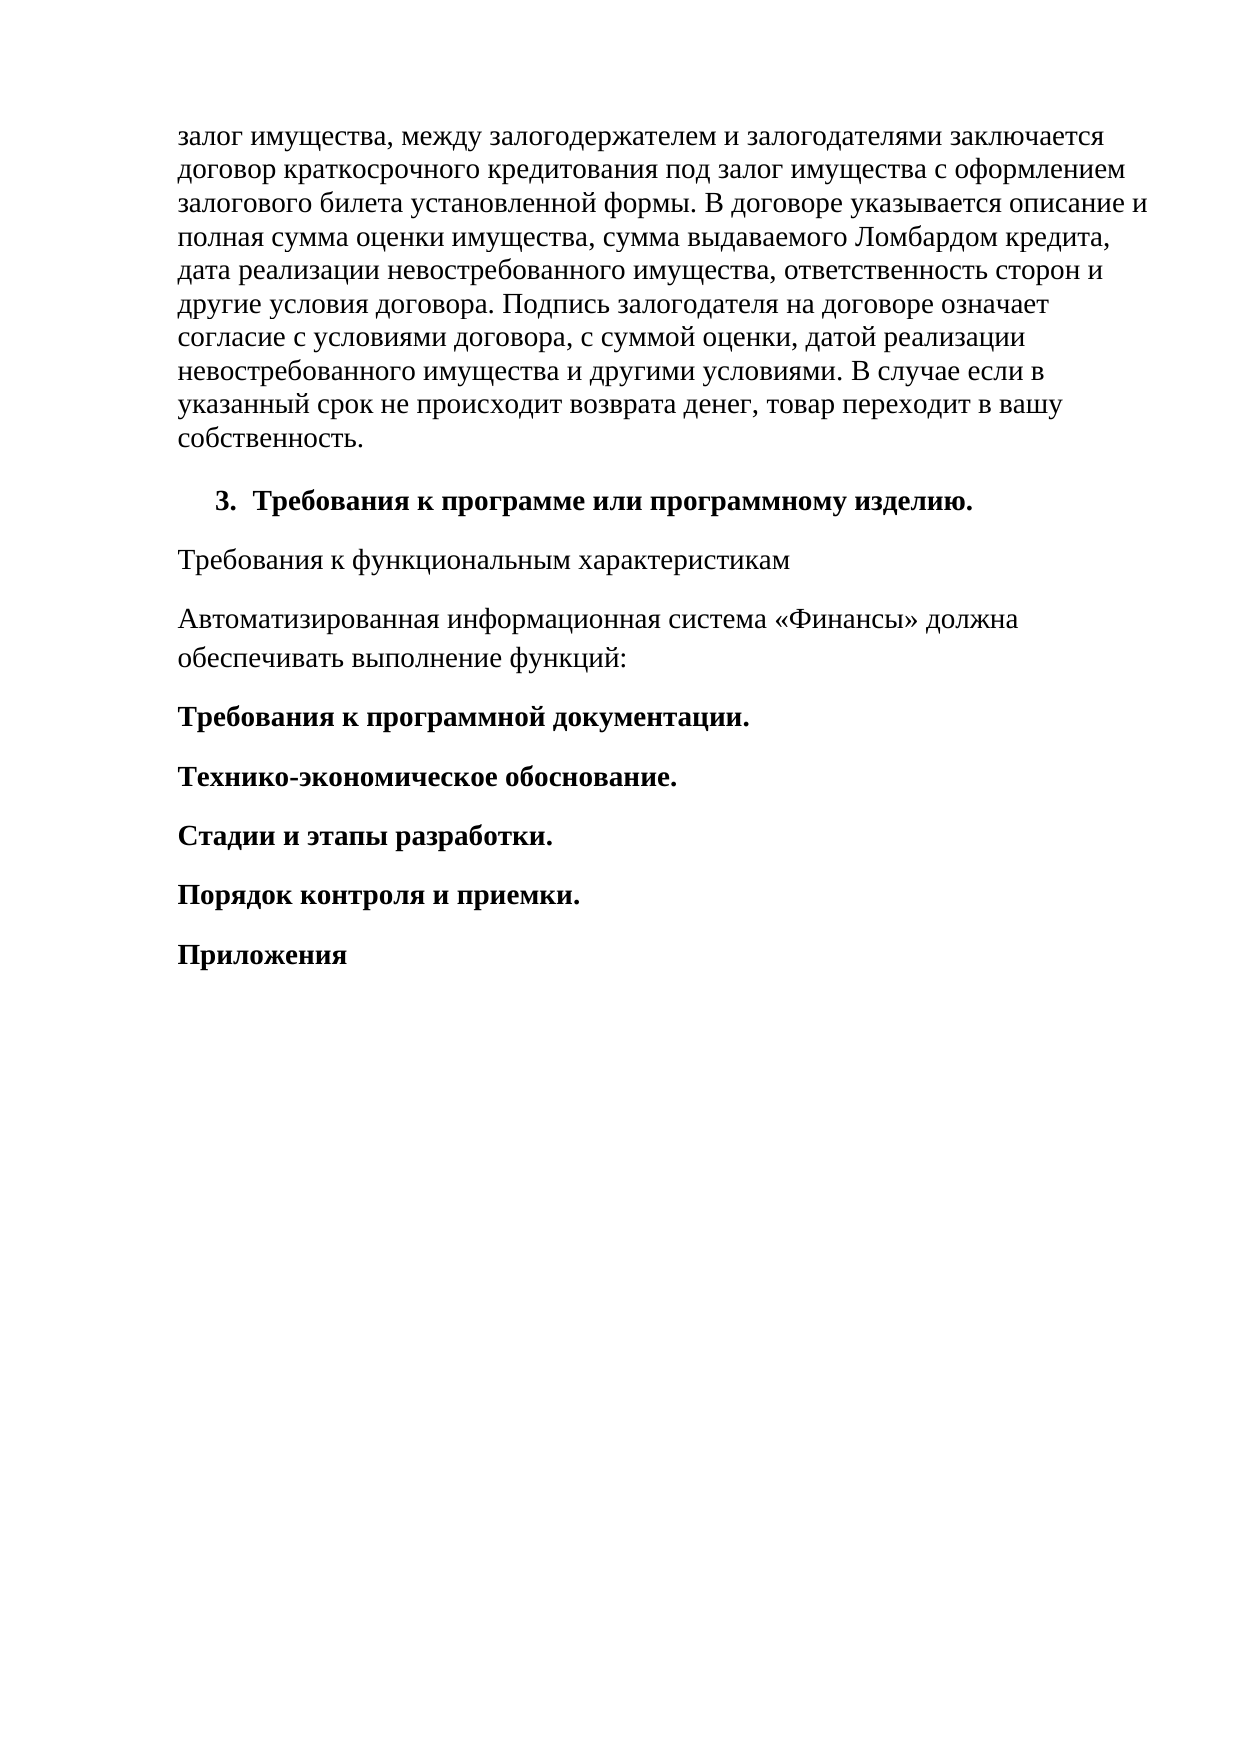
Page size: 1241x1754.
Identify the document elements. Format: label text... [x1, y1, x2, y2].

text Требования к программной документации. [177, 699, 1152, 733]
text Технико-экономическое обоснование. [177, 759, 1152, 792]
text Стадии и этапы разработки. [177, 818, 1152, 852]
text Требования к функциональным характеристикам [177, 542, 1152, 576]
text Автоматизированная информационная система «Финансы» должна обеспечивать выполнение функций: [177, 601, 1152, 673]
text Порядок контроля и приемки. [177, 877, 1152, 911]
list Требования к программе или программному изделию. [215, 483, 1152, 516]
text Приложения [177, 937, 1152, 970]
